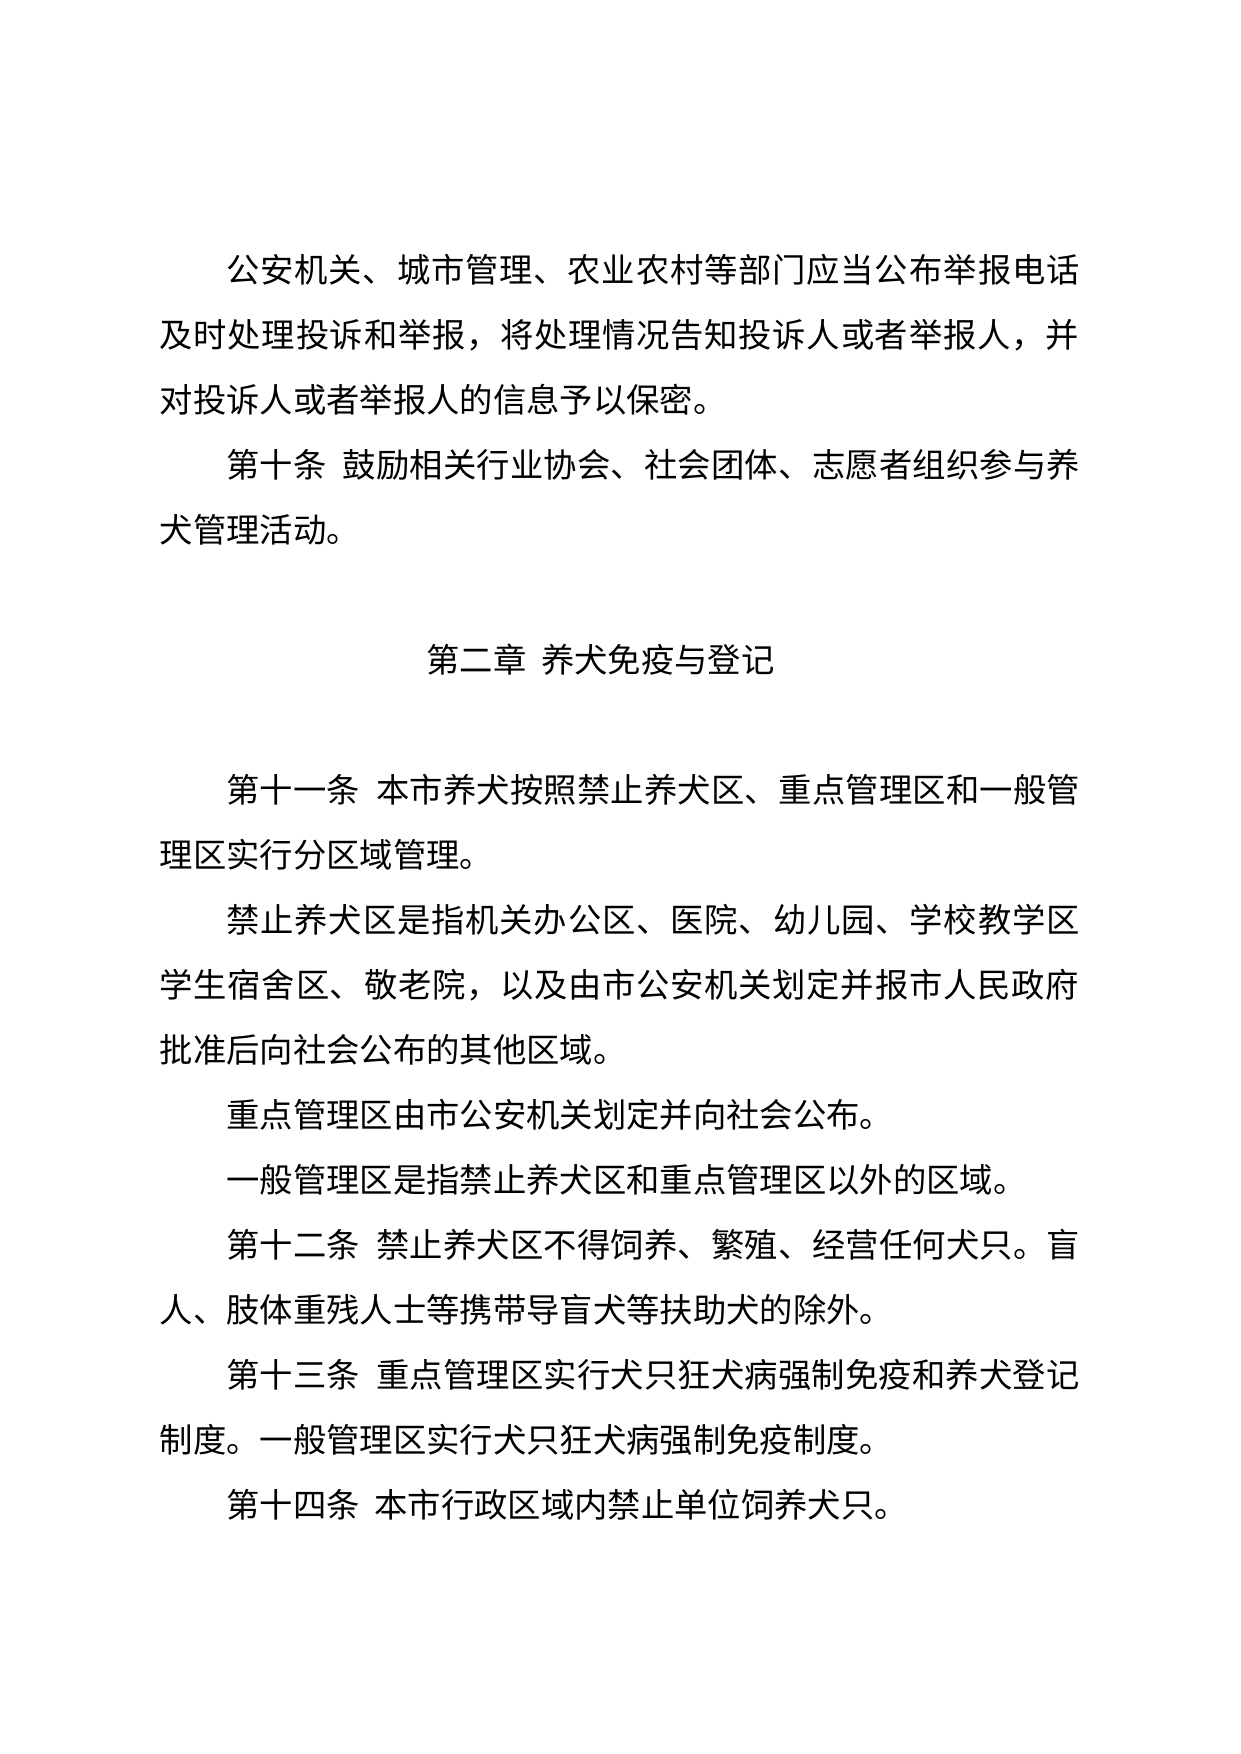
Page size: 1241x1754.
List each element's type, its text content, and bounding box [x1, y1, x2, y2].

text 禁止养犬区是指机关办公区、医院、幼儿园、学校教学区、学生宿舍区、敬老院，以及由市公安机关划定并报市人民政府批准后向社会公布的其他区域。 [159, 886, 1081, 1081]
text 第十三条 重点管理区实行犬只狂犬病强制免疫和养犬登记制度。一般管理区实行犬只狂犬病强制免疫制度。 [159, 1341, 1081, 1471]
text 第十四条 本市行政区域内禁止单位饲养犬只。 [159, 1471, 1081, 1536]
text 第十二条 禁止养犬区不得饲养、繁殖、经营任何犬只。盲人、肢体重残人士等携带导盲犬等扶助犬的除外。 [159, 1211, 1081, 1341]
text 第十一条 本市养犬按照禁止养犬区、重点管理区和一般管理区实行分区域管理。 [159, 756, 1081, 886]
text 一般管理区是指禁止养犬区和重点管理区以外的区域。 [159, 1146, 1081, 1211]
text 公安机关、城市管理、农业农村等部门应当公布举报电话，及时处理投诉和举报，将处理情况告知投诉人或者举报人，并对投诉人或者举报人的信息予以保密。 [159, 236, 1081, 431]
text 重点管理区由市公安机关划定并向社会公布。 [159, 1081, 1081, 1146]
text 第十条 鼓励相关行业协会、社会团体、志愿者组织参与养犬管理活动。 [159, 431, 1081, 561]
text 第二章 养犬免疫与登记 [159, 626, 1081, 691]
